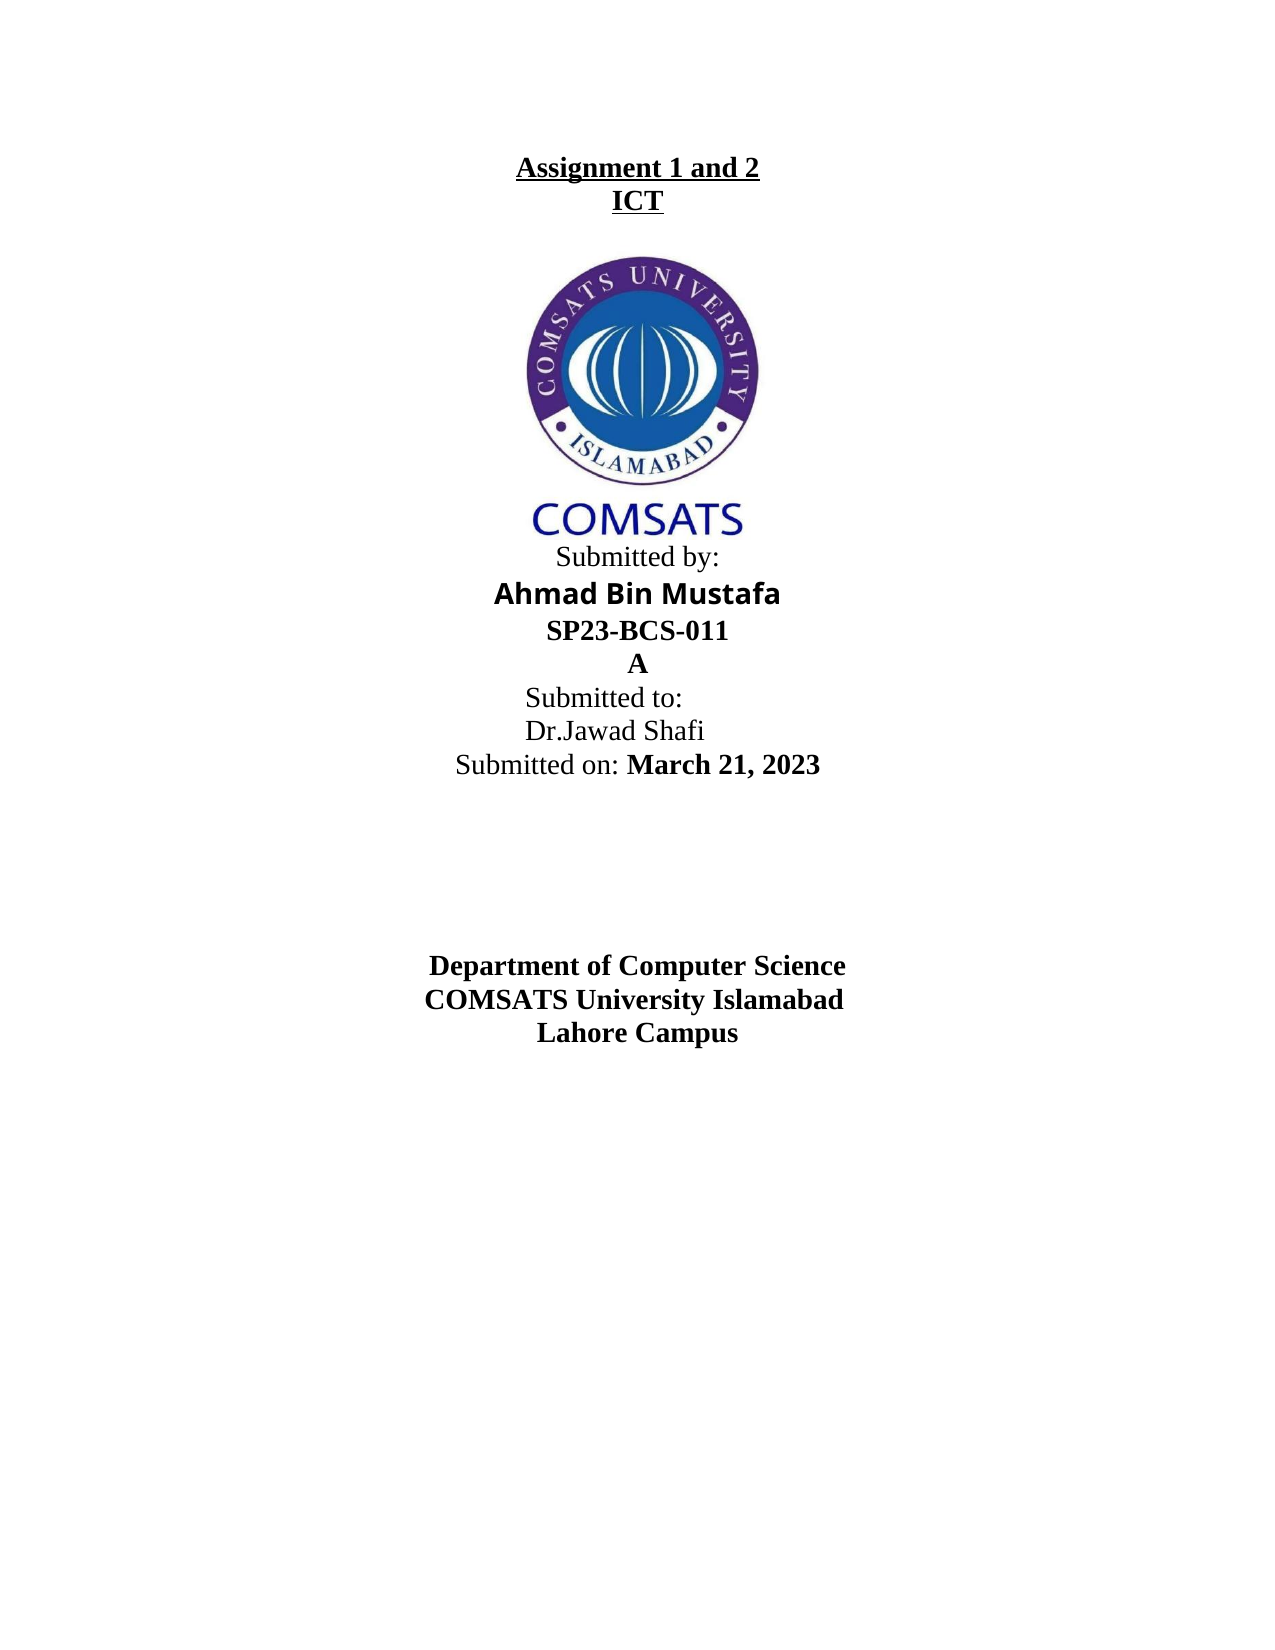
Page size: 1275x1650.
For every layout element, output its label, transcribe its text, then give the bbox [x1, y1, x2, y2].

text Submitted by: [150, 539, 1125, 573]
text Submitted on: March 21, 2023 [150, 747, 1125, 780]
text Dr.Jawad Shafi [450, 713, 1125, 747]
text ICT [150, 183, 1125, 217]
text Lahore Campus [150, 1015, 1125, 1049]
text Assignment 1 and 2 [150, 150, 1125, 183]
text SP23-BCS-011 [150, 613, 1125, 646]
text COMSATS University Islamabad [150, 982, 1125, 1015]
text Submitted to: [450, 680, 1125, 713]
text Ahmad Bin Mustafa [150, 573, 1125, 613]
text Department of Computer Science [150, 948, 1125, 982]
text A [150, 646, 1125, 680]
picture [488, 245, 787, 540]
